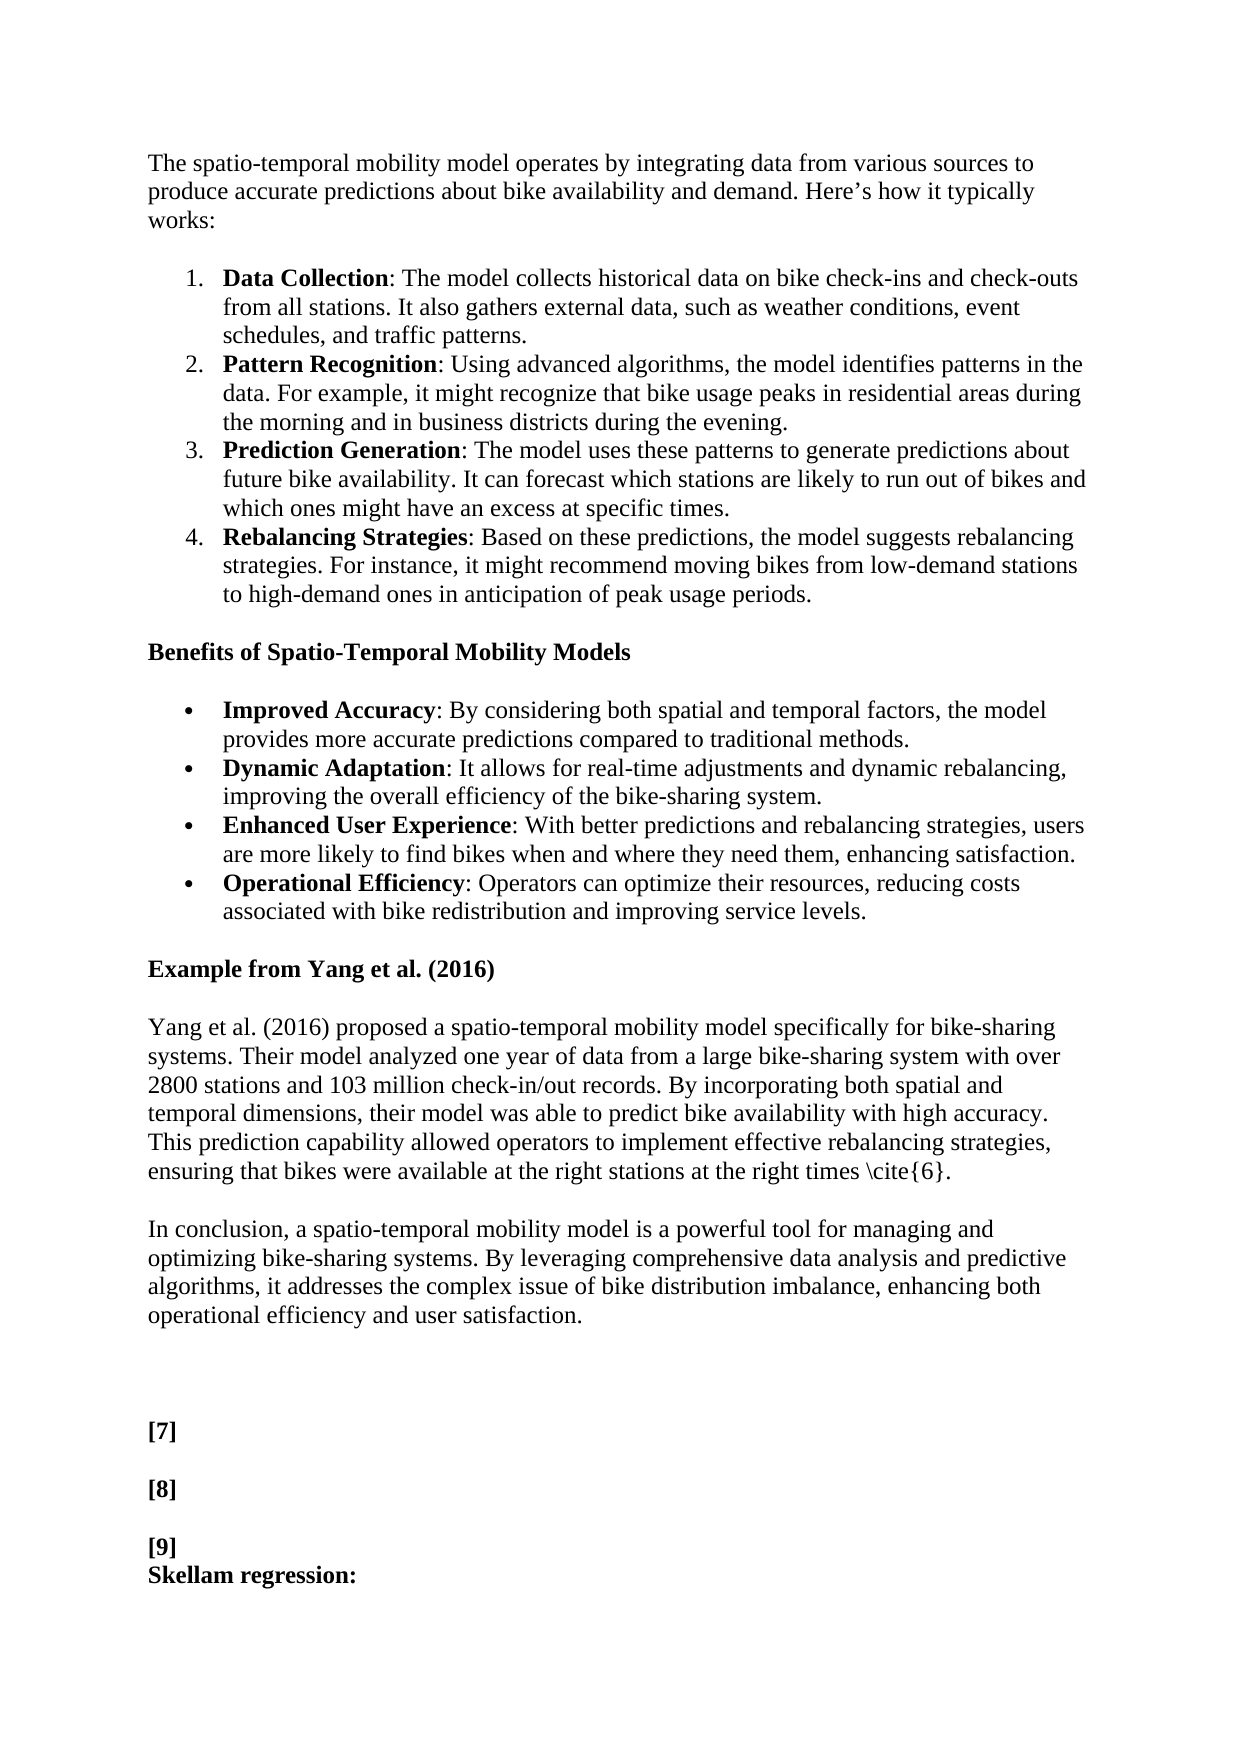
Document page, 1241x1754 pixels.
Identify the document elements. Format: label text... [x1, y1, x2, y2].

text The spatio-temporal mobility model operates by integrating data from various sources to produce accurate predictions about bike availability and demand. Here’s how it typically works: [148, 148, 1093, 234]
list Data Collection: The model collects historical data on bike check-ins and check-outs from all stations. It also gathers external data, such as weather conditions, event schedules, and traffic patterns. [185, 263, 1093, 349]
text [8] [148, 1474, 1093, 1503]
list Rebalancing Strategies: Based on these predictions, the model suggests rebalancing strategies. For instance, it might recommend moving bikes from low-demand stations to high-demand ones in anticipation of peak usage periods. [185, 522, 1093, 608]
list Improved Accuracy: By considering both spatial and temporal factors, the model provides more accurate predictions compared to traditional methods. [185, 695, 1093, 753]
list Prediction Generation: The model uses these patterns to generate predictions about future bike availability. It can forecast which stations are likely to run out of bikes and which ones might have an excess at specific times. [185, 436, 1093, 522]
text Benefits of Spatio-Temporal Mobility Models [148, 637, 1093, 666]
text [9] Skellam regression: [148, 1532, 1093, 1589]
text Example from Yang et al. (2016) [148, 954, 1093, 983]
list Pattern Recognition: Using advanced algorithms, the model identifies patterns in the data. For example, it might recognize that bike usage peaks in residential areas during the morning and in business districts during the evening. [185, 349, 1093, 436]
list Operational Efficiency: Operators can optimize their resources, reducing costs associated with bike redistribution and improving service levels. [185, 868, 1093, 925]
list Enhanced User Experience: With better predictions and rebalancing strategies, users are more likely to find bikes when and where they need them, enhancing satisfaction. [185, 810, 1093, 868]
list Dynamic Adaptation: It allows for real-time adjustments and dynamic rebalancing, improving the overall efficiency of the bike-sharing system. [185, 753, 1093, 810]
text In conclusion, a spatio-temporal mobility model is a powerful tool for managing and optimizing bike-sharing systems. By leveraging comprehensive data analysis and predictive algorithms, it addresses the complex issue of bike distribution imbalance, enhancing both operational efficiency and user satisfaction. [148, 1214, 1093, 1329]
text [7] [148, 1416, 1093, 1445]
text Yang et al. (2016) proposed a spatio-temporal mobility model specifically for bike-sharing systems. Their model analyzed one year of data from a large bike-sharing system with over 2800 stations and 103 million check-in/out records. By incorporating both spatial and temporal dimensions, their model was able to predict bike availability with high accuracy. This prediction capability allowed operators to implement effective rebalancing strategies, ensuring that bikes were available at the right stations at the right times \cite{6}. [148, 1012, 1093, 1185]
